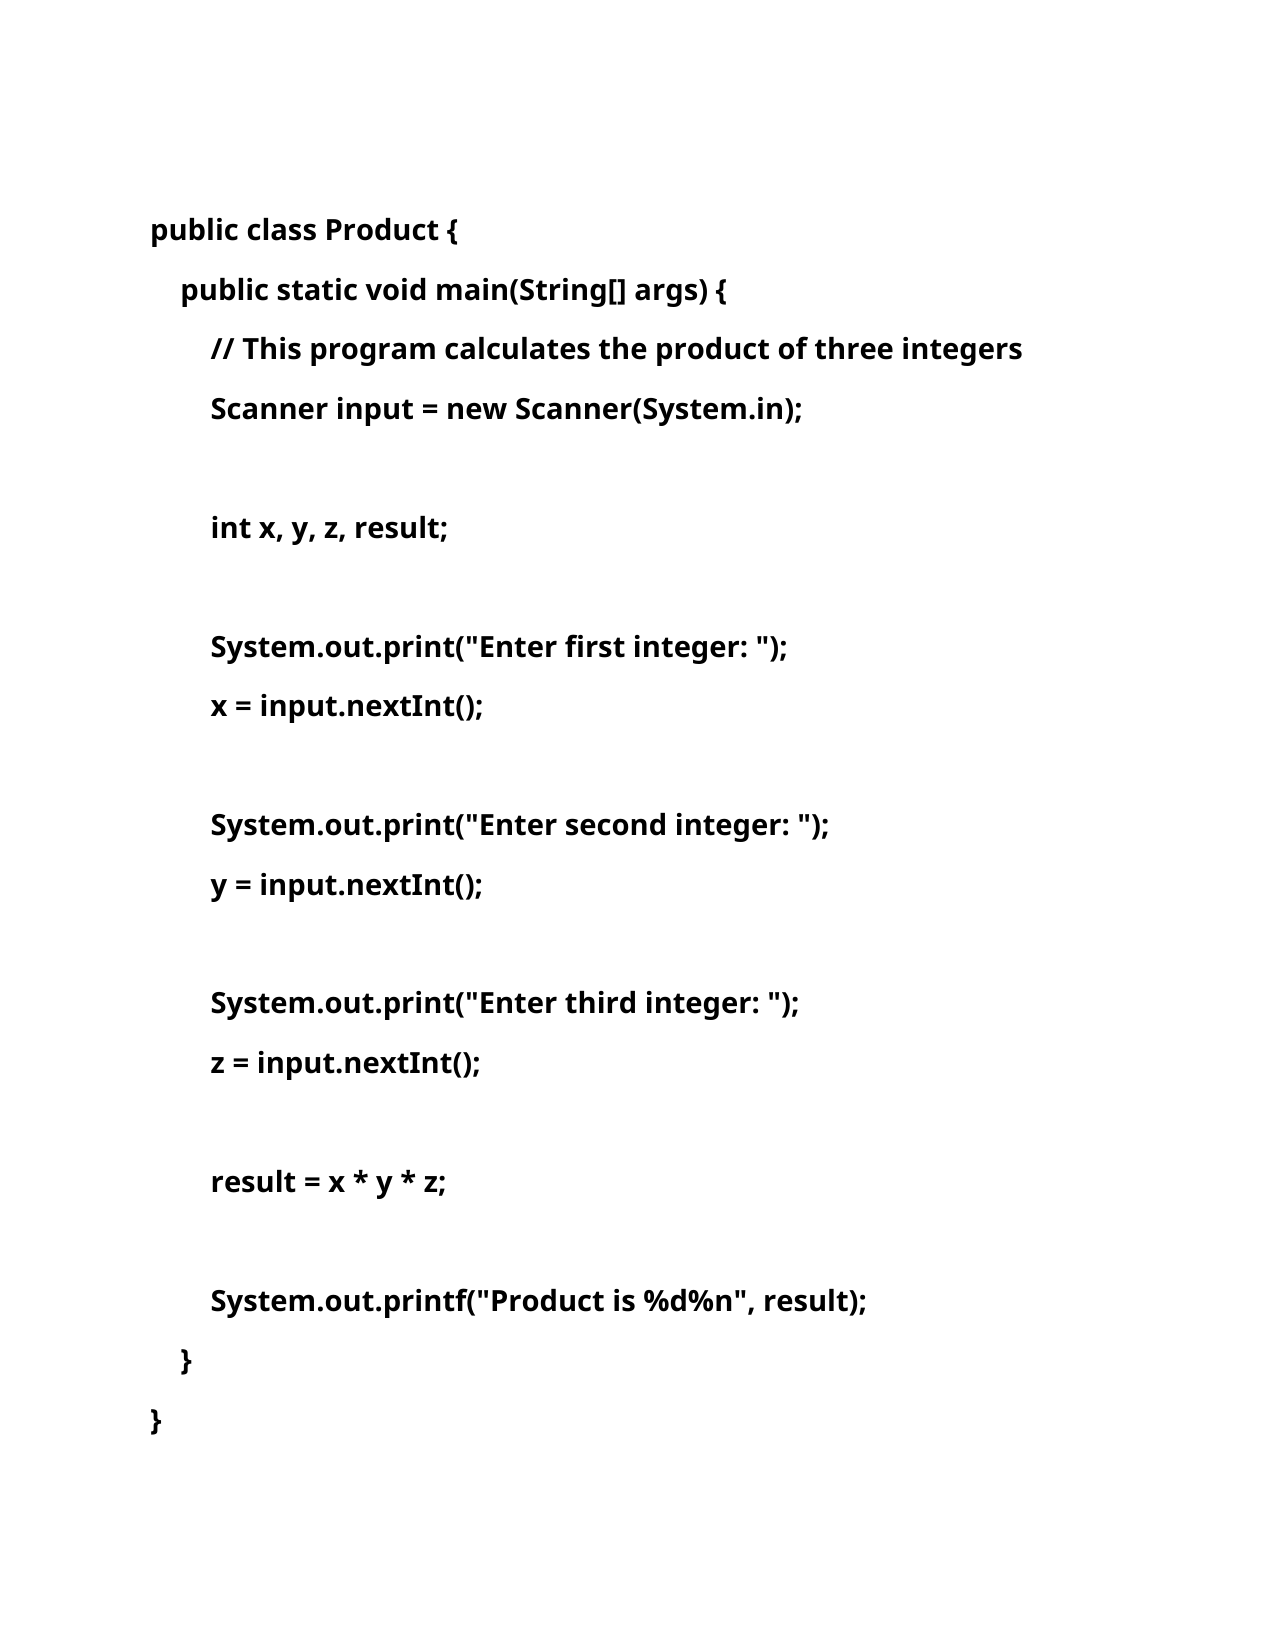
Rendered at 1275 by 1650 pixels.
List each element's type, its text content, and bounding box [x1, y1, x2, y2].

text y = input.nextInt(); [150, 864, 1125, 903]
text public static void main(String[] args) { [150, 269, 1125, 309]
text System.out.print("Enter second integer: "); [150, 804, 1125, 844]
text } [150, 1399, 1125, 1439]
text Scanner input = new Scanner(System.in); [150, 388, 1125, 428]
text result = x * y * z; [150, 1161, 1125, 1201]
text System.out.printf("Product is %d%n", result); [150, 1280, 1125, 1320]
text System.out.print("Enter first integer: "); [150, 626, 1125, 666]
text public class Product { [150, 209, 1125, 249]
text System.out.print("Enter third integer: "); [150, 983, 1125, 1022]
text } [150, 1339, 1125, 1379]
text z = input.nextInt(); [150, 1042, 1125, 1082]
text x = input.nextInt(); [150, 685, 1125, 725]
text // This program calculates the product of three integers [150, 328, 1125, 368]
text int x, y, z, result; [150, 507, 1125, 547]
